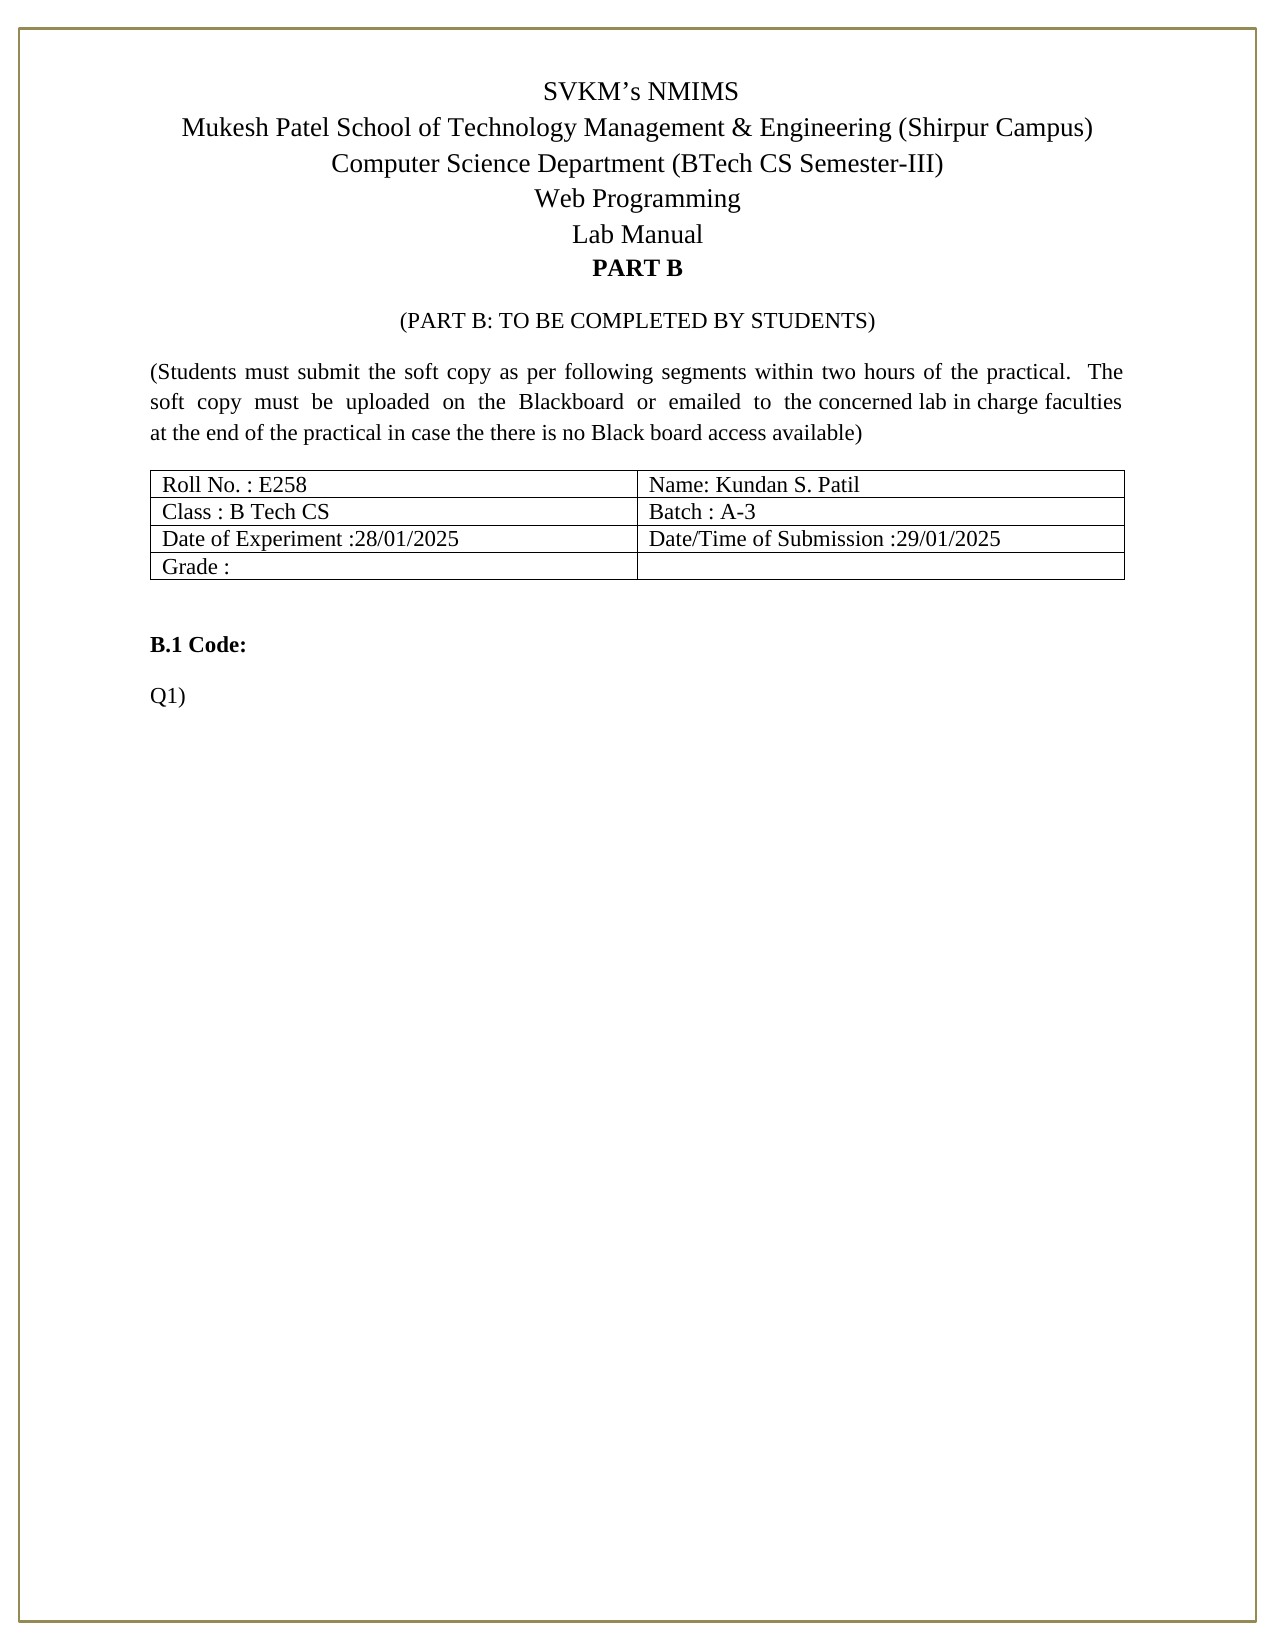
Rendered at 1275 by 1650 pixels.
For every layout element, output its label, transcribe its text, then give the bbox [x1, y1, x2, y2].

text Q1) [150, 682, 1125, 709]
table_header Name: Kundan S. Patil [638, 471, 1124, 497]
table_cell Class : B Tech CS [151, 498, 637, 524]
table_cell Date of Experiment :28/01/2025 [151, 526, 637, 552]
table_header Roll No. : E258 [151, 471, 637, 497]
text (Students must submit the soft copy as per following segments within two hours of the practical. The soft copy must be uploaded on the Blackboard or emailed to the concerned lab in charge faculties at the end of the practical in case the there is no Black board access available) [150, 358, 1125, 445]
table_cell Date/Time of Submission :29/01/2025 [638, 526, 1124, 552]
text PART B [150, 253, 1125, 282]
text (PART B: TO BE COMPLETED BY STUDENTS) [150, 307, 1125, 333]
table_cell Batch : A-3 [638, 498, 1124, 524]
table_cell [638, 553, 1124, 579]
table_cell Grade : [151, 553, 637, 579]
text B.1 Code: [150, 631, 1125, 658]
